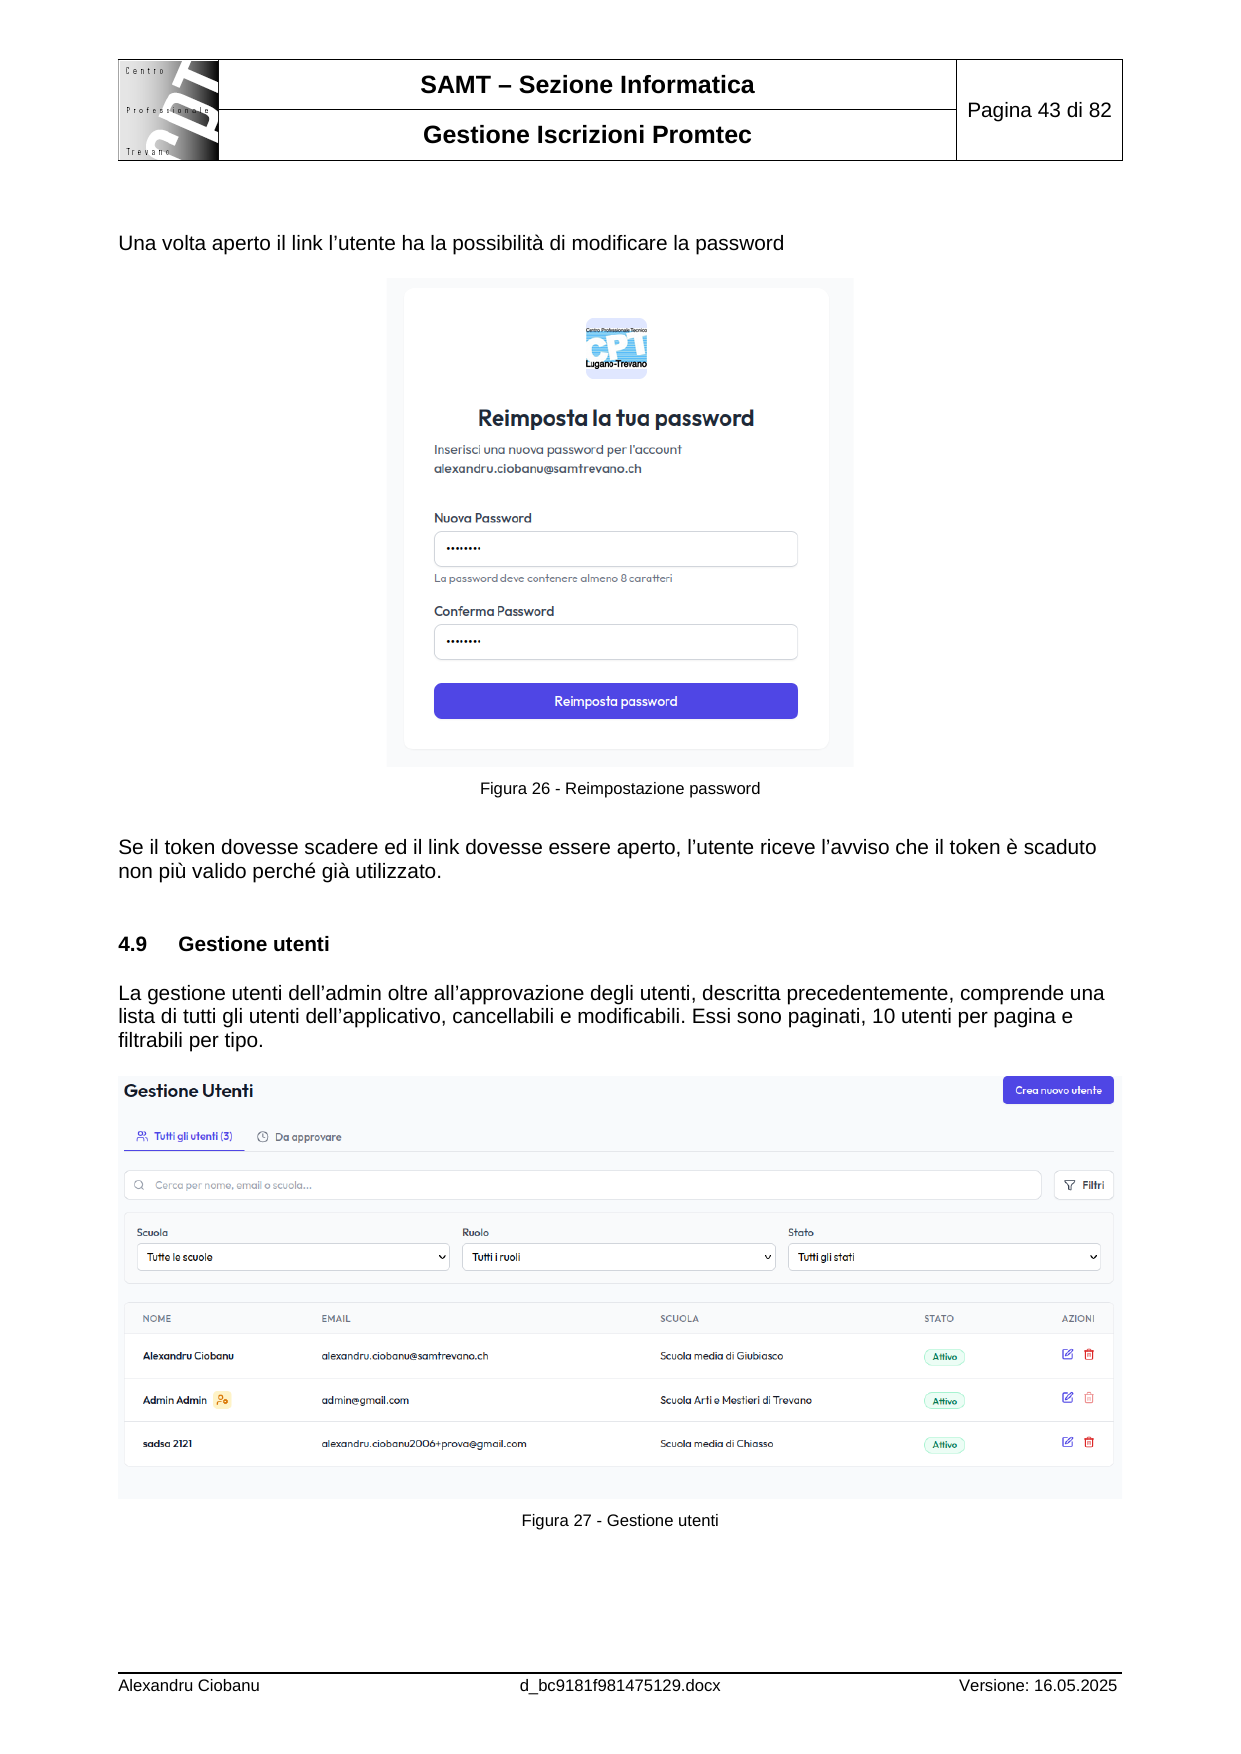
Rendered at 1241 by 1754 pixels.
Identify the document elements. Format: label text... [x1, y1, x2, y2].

picture [118, 60, 219, 160]
text Se il token dovesse scadere ed il link dovesse essere aperto, l’utente riceve l’avviso che il token è scaduto non più valido perché già utilizzato. [118, 834, 1122, 882]
text Figura 26 - Reimpostazione password [118, 779, 1122, 798]
subtitle Gestione utenti [118, 931, 1122, 955]
text Una volta aperto il link l’utente ha la possibilità di modificare la password [118, 231, 1122, 255]
text La gestione utenti dell’admin oltre all’approvazione degli utenti, descritta precedentemente, comprende una lista di tutti gli utenti dell’applicativo, cancellabili e modificabili. Essi sono paginati, 10 utenti per pagina e filtrabili per tipo. [118, 980, 1122, 1052]
picture [118, 1076, 1123, 1499]
picture [386, 278, 854, 767]
text Figura 27 - Gestione utenti [118, 1511, 1122, 1530]
